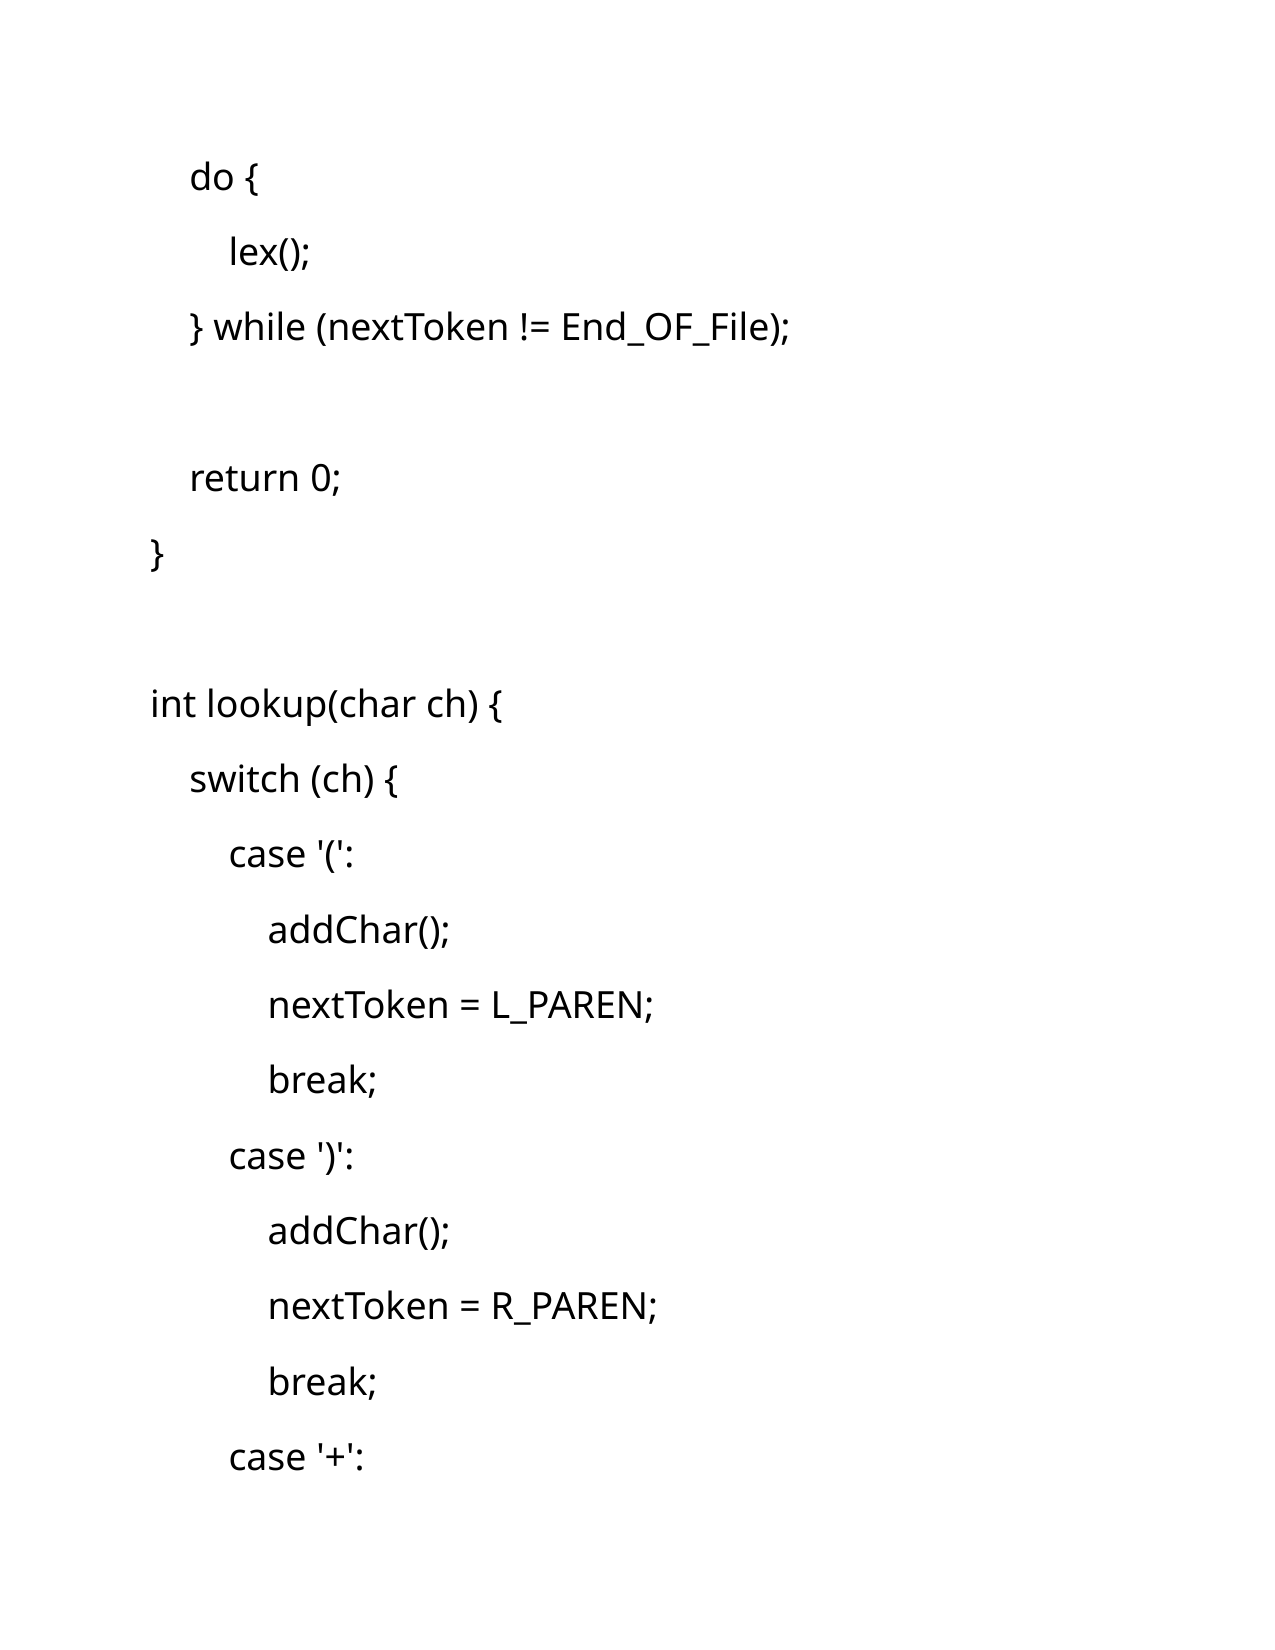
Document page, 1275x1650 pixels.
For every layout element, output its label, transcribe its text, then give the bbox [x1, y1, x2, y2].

text case '(': [150, 828, 1125, 879]
text addChar(); [150, 903, 1125, 954]
text case '+': [150, 1430, 1125, 1481]
text addChar(); [150, 1204, 1125, 1255]
text nextToken = R_PAREN; [150, 1280, 1125, 1331]
text switch (ch) { [150, 752, 1125, 803]
text do { [150, 150, 1125, 201]
text int lookup(char ch) { [150, 677, 1125, 728]
text break; [150, 1054, 1125, 1105]
text } while (nextToken != End_OF_File); [150, 301, 1125, 352]
text nextToken = L_PAREN; [150, 978, 1125, 1029]
text case ')': [150, 1129, 1125, 1180]
text return 0; [150, 451, 1125, 502]
text lex(); [150, 225, 1125, 276]
text break; [150, 1355, 1125, 1406]
text } [150, 527, 1125, 578]
